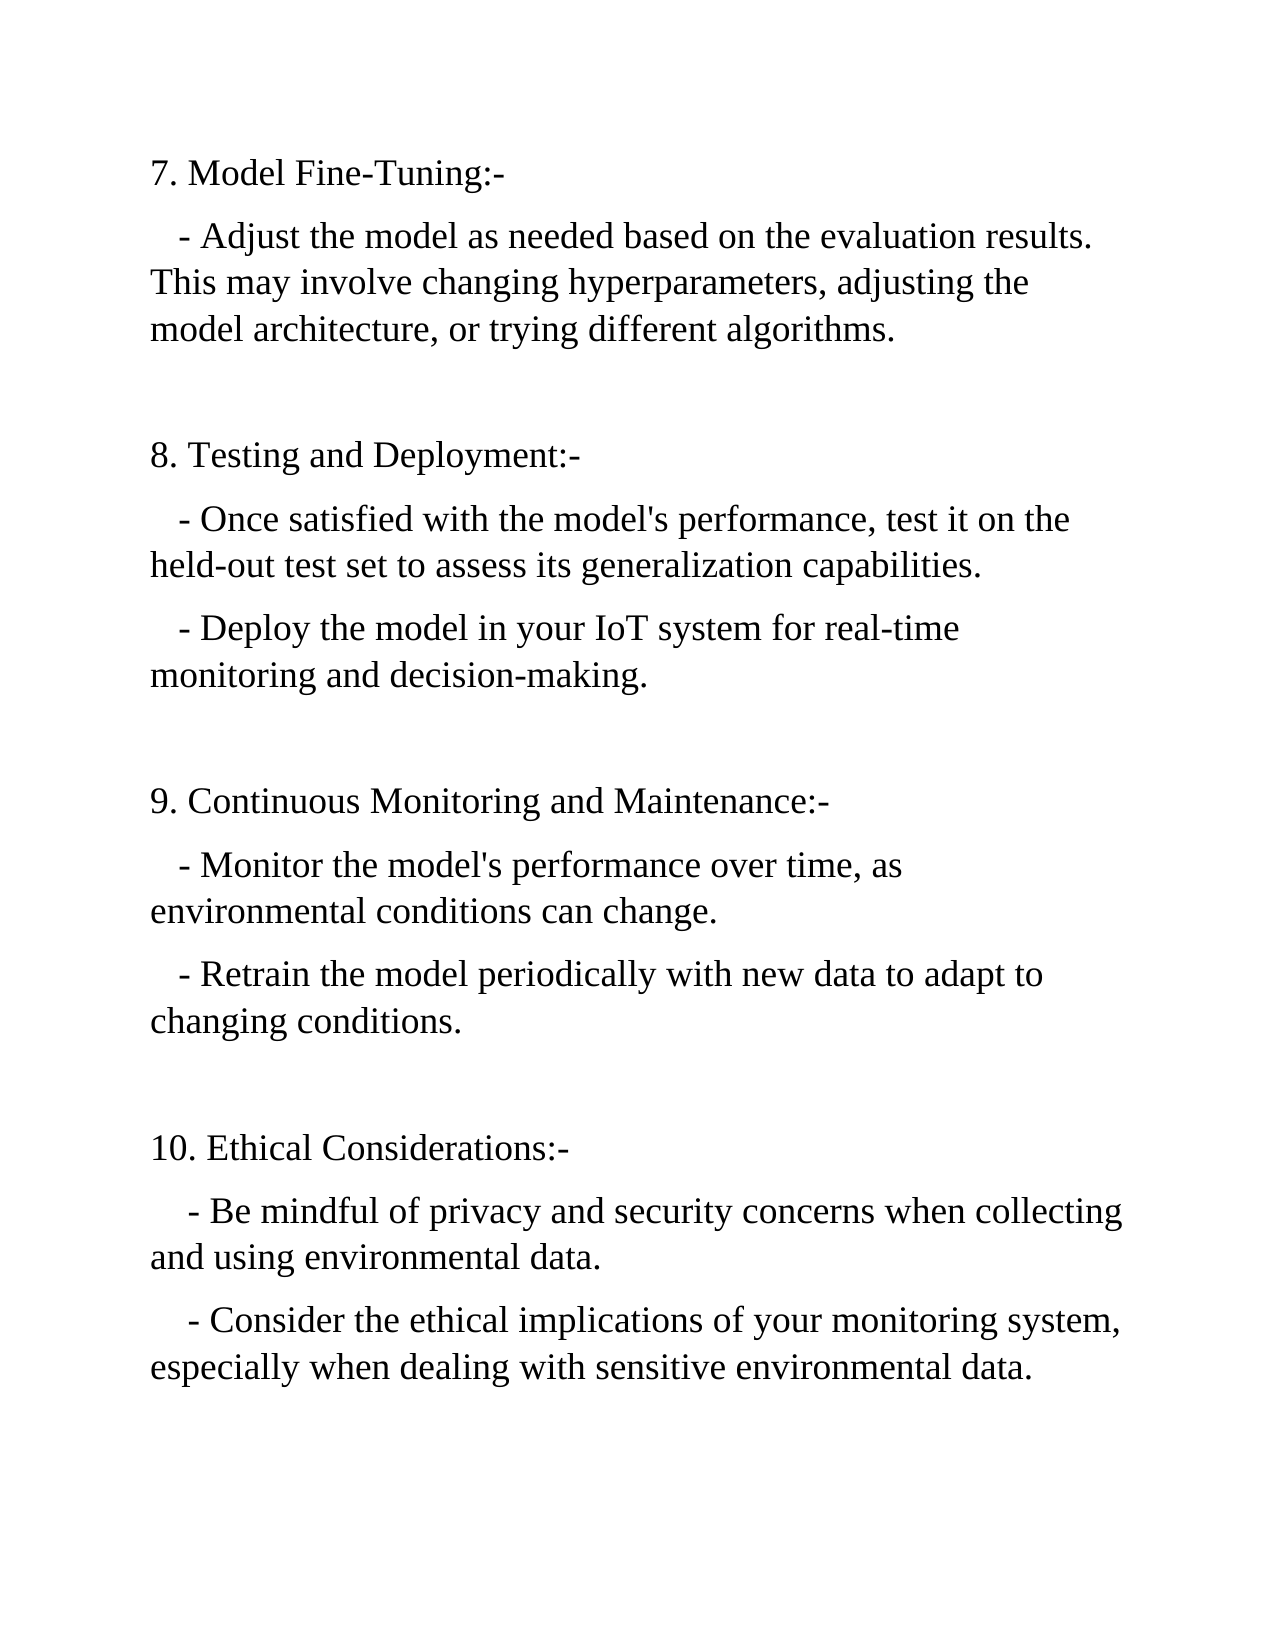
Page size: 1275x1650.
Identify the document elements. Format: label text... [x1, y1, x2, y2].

text - Monitor the model's performance over time, as environmental conditions can change. [150, 842, 1125, 932]
text - Consider the ethical implications of your monitoring system, especially when dealing with sensitive environmental data. [150, 1298, 1125, 1388]
text - Be mindful of privacy and security concerns when collecting and using environmental data. [150, 1188, 1125, 1278]
text 8. Testing and Deployment:- [150, 433, 1125, 476]
text - Deploy the model in your IoT system for real-time monitoring and decision-making. [150, 606, 1125, 696]
text - Retrain the model periodically with new data to adapt to changing conditions. [150, 952, 1125, 1042]
text 10. Ethical Considerations:- [150, 1125, 1125, 1168]
text 9. Continuous Monitoring and Maintenance:- [150, 779, 1125, 822]
text - Once satisfied with the model's performance, test it on the held-out test set to assess its generalization capabilities. [150, 496, 1125, 586]
text - Adjust the model as needed based on the evaluation results. This may involve changing hyperparameters, adjusting the model architecture, or trying different algorithms. [150, 213, 1125, 349]
text 7. Model Fine-Tuning:- [150, 150, 1125, 193]
